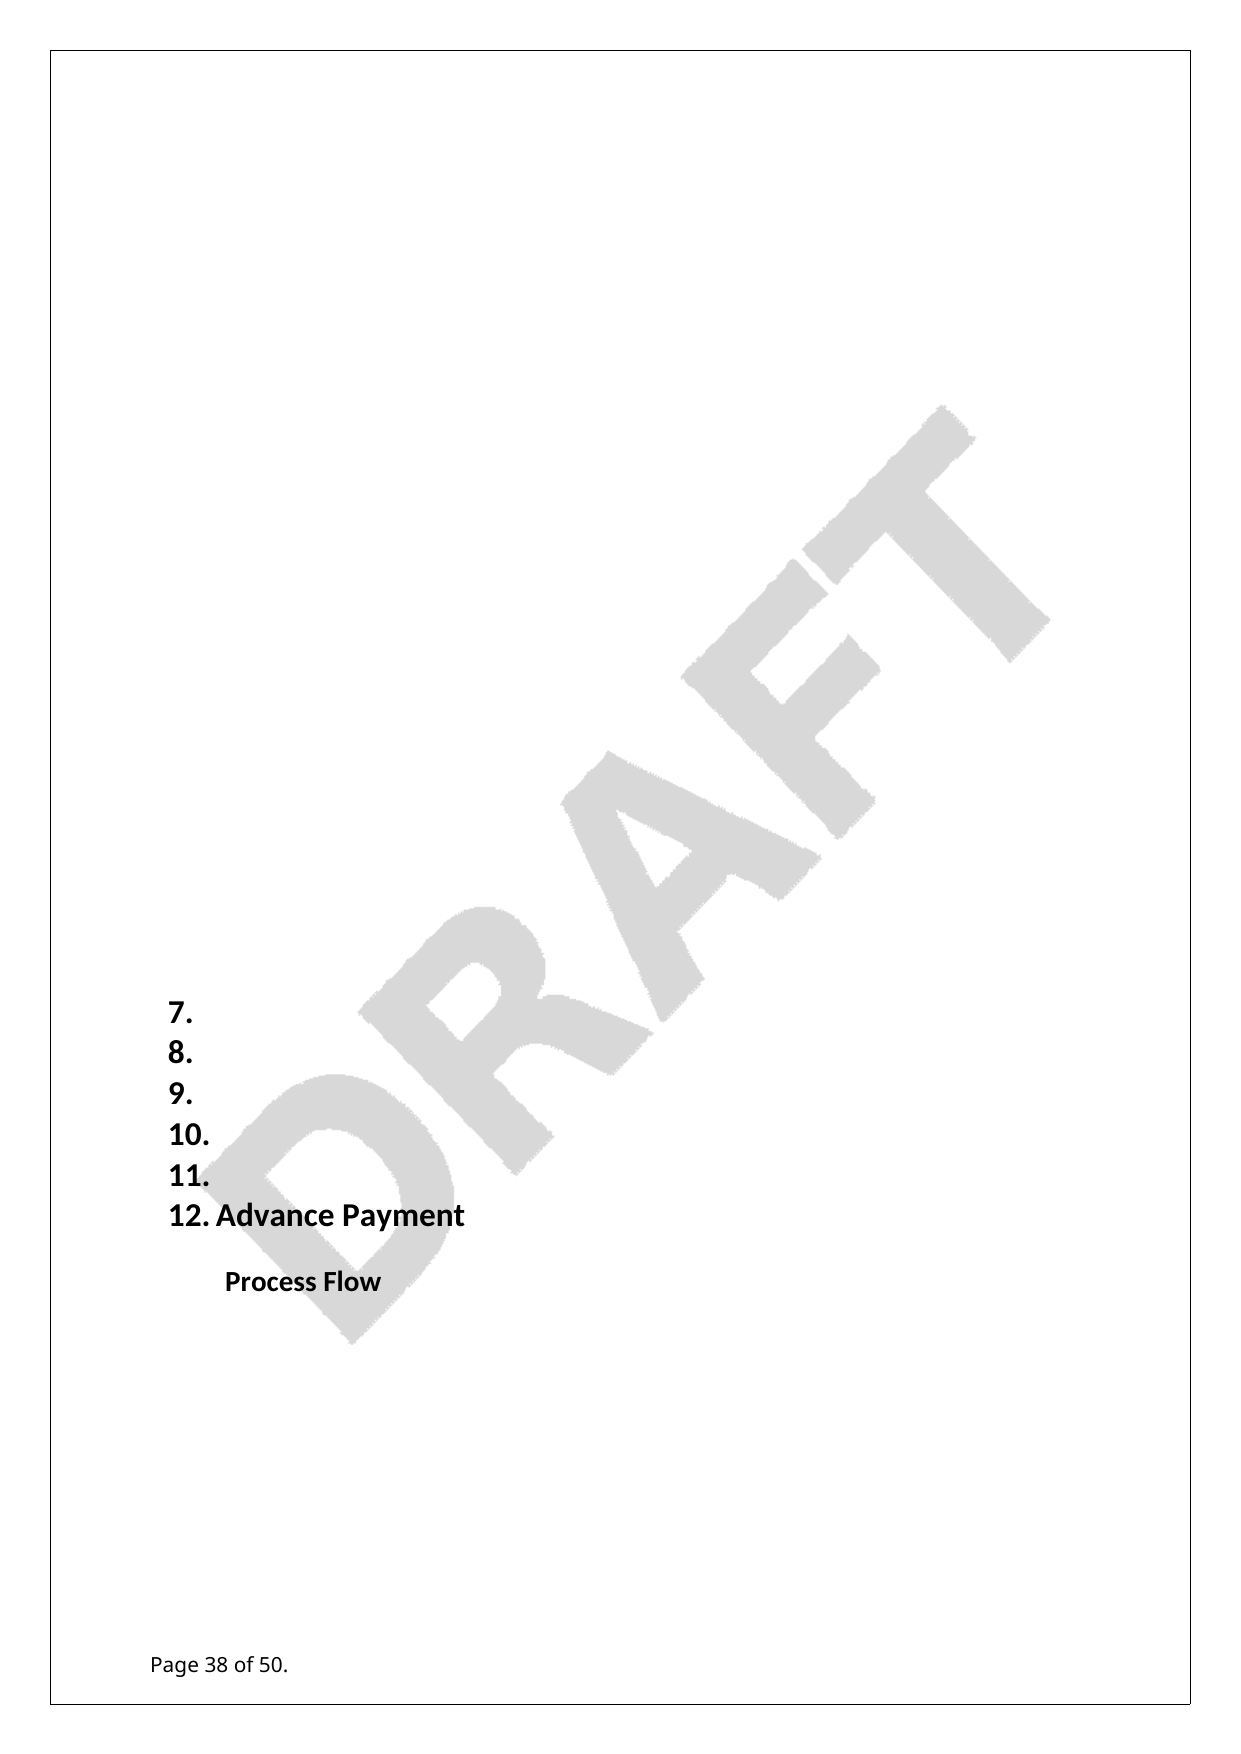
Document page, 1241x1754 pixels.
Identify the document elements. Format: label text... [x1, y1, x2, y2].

subtitle Advance Payment [168, 1194, 1090, 1235]
subtitle Process Flow [225, 1263, 1090, 1299]
